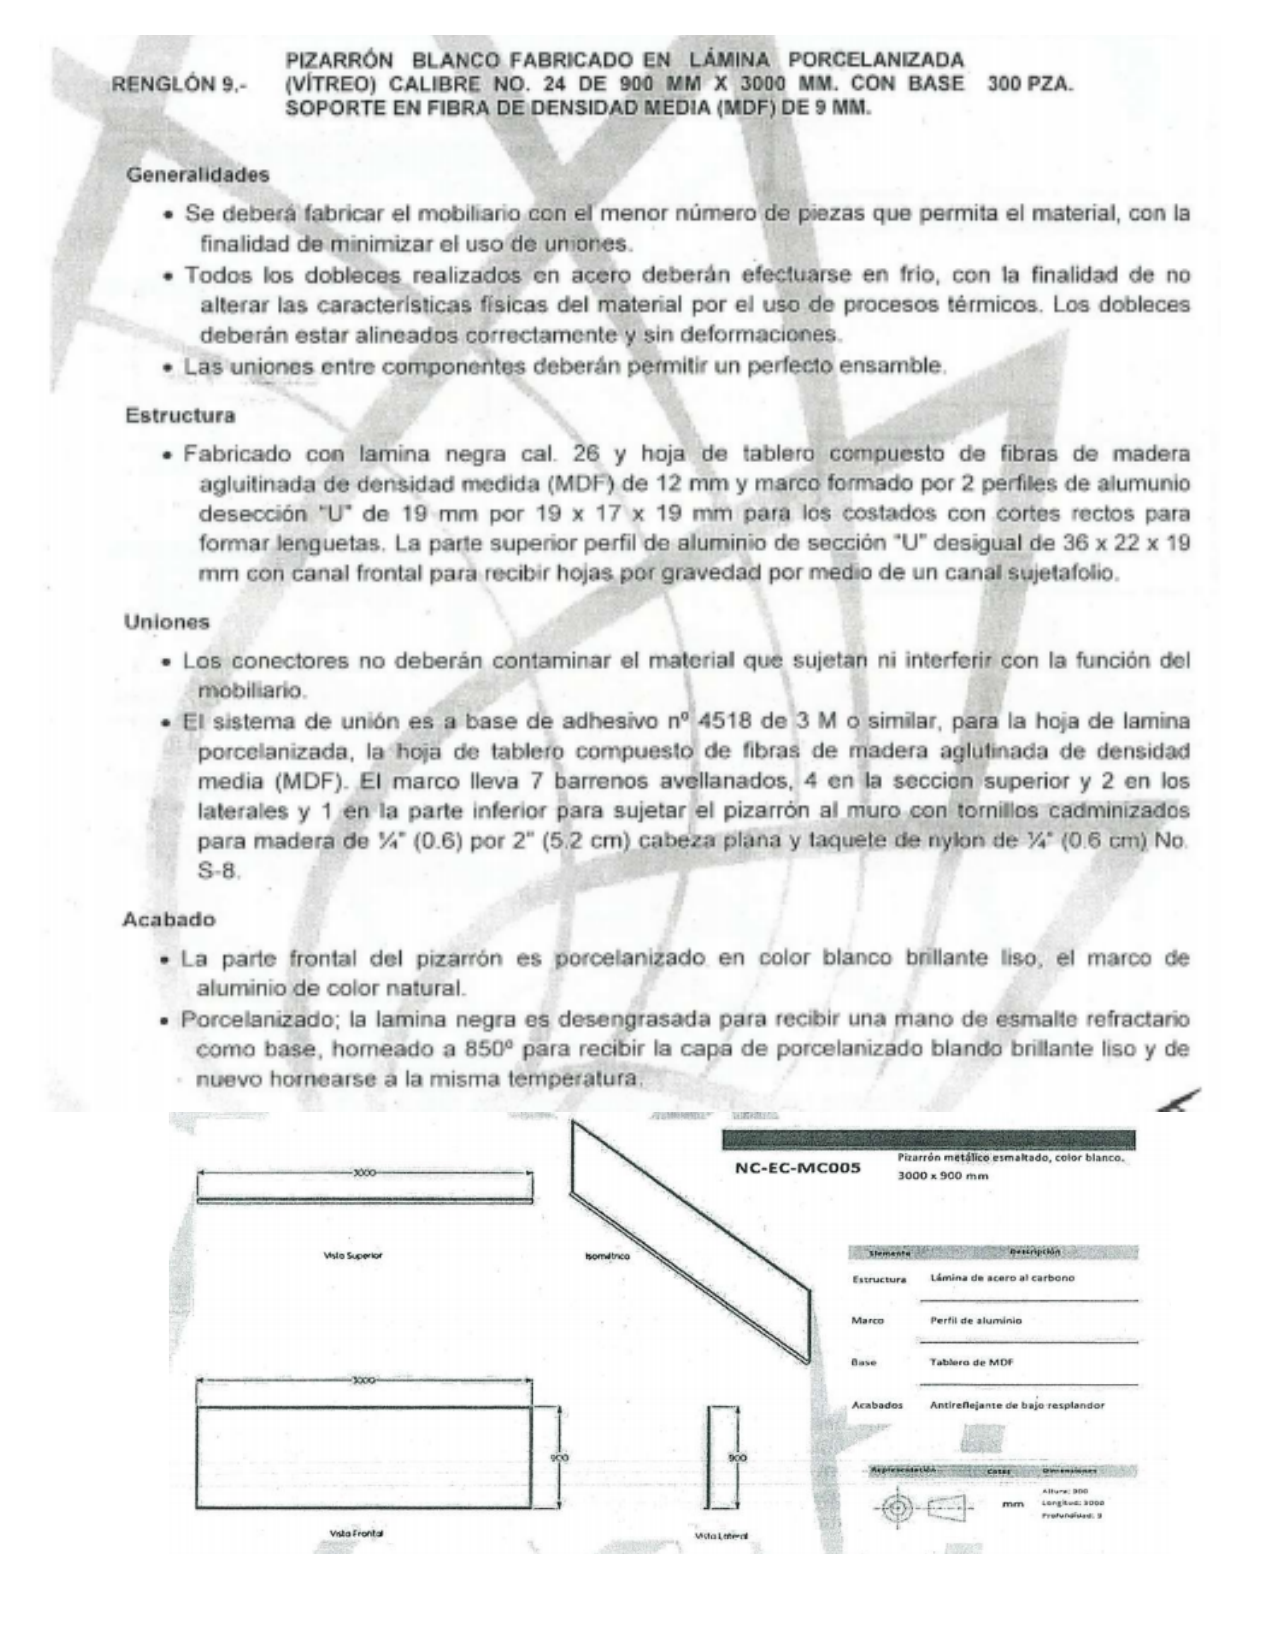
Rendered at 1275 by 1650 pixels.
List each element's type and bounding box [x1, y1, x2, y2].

picture [167, 1112, 1169, 1557]
picture [37, 729, 1222, 1110]
